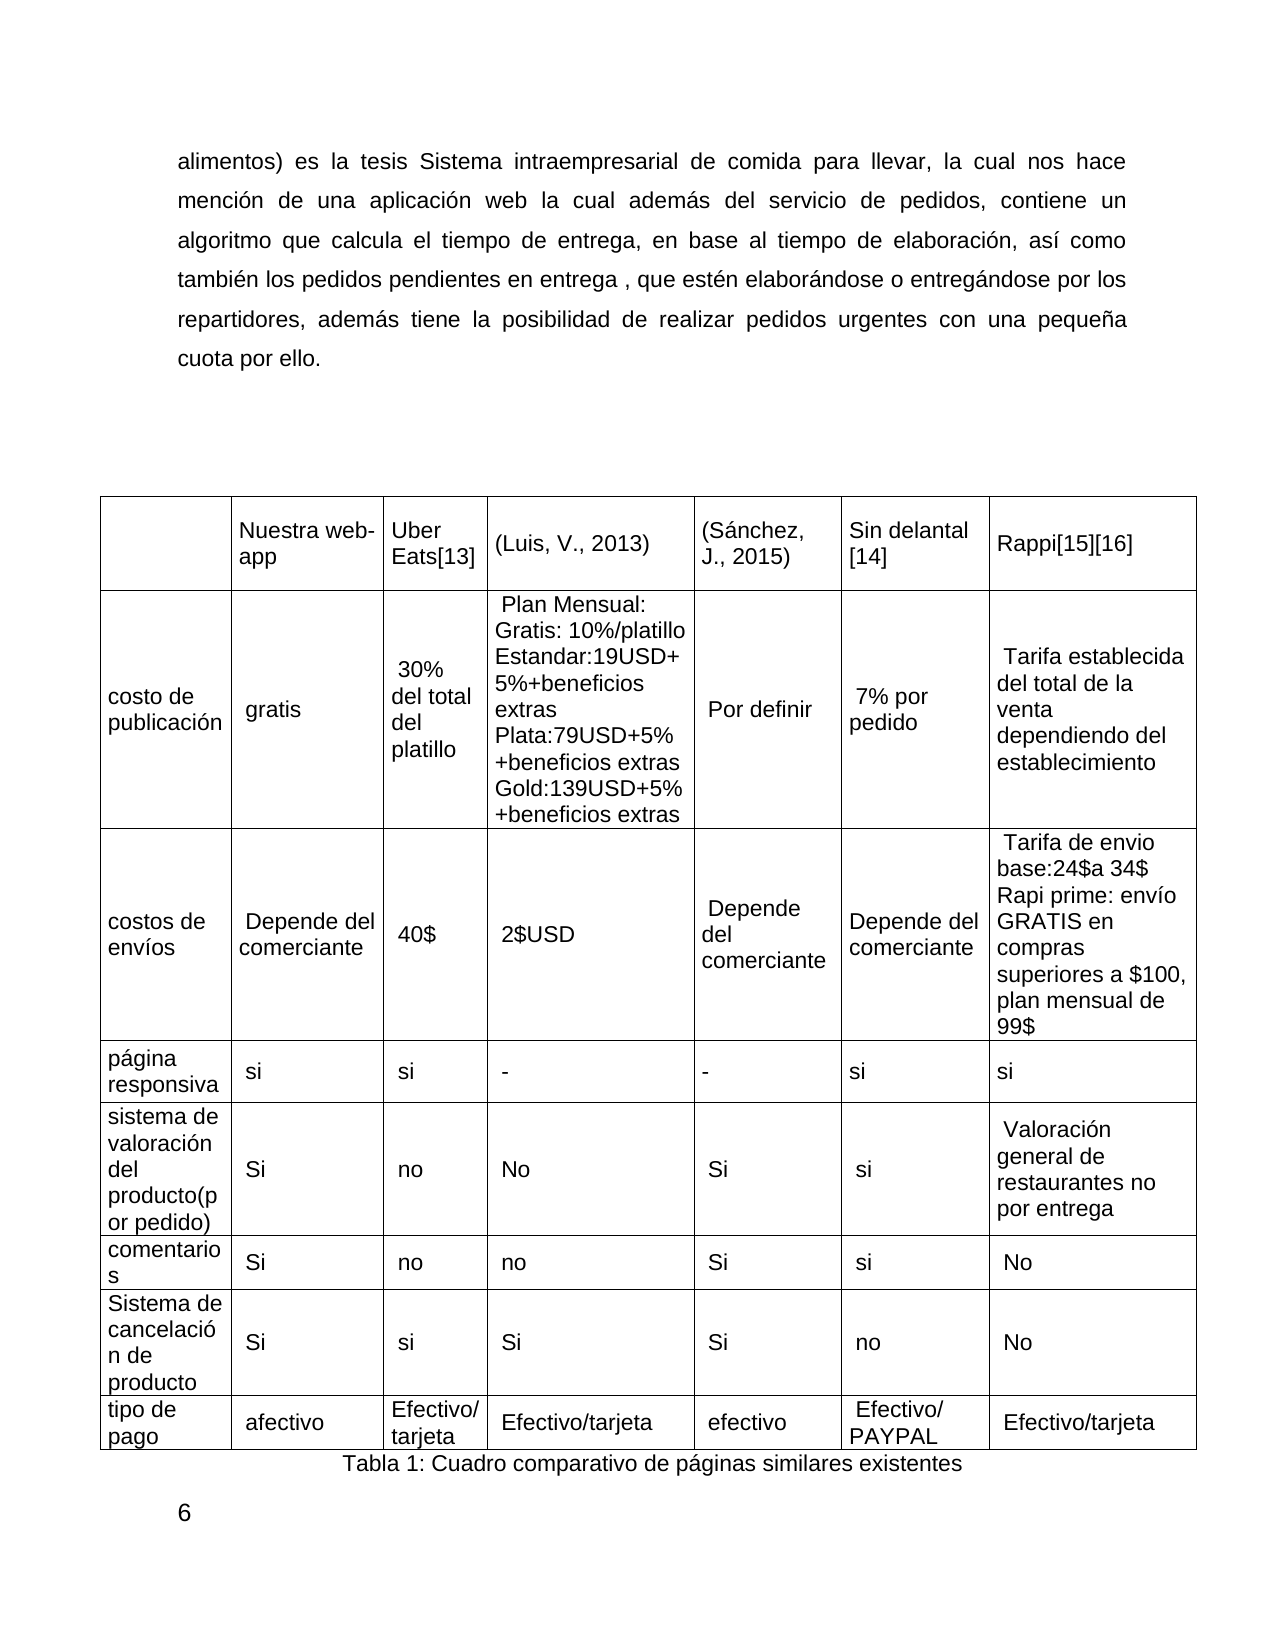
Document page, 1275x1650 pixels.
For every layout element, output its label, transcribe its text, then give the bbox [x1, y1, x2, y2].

table_cell No [990, 1236, 1196, 1289]
table_cell si [384, 1041, 487, 1102]
table_cell Efectivo/PAYPAL [842, 1396, 989, 1449]
table_header (Luis, V., 2013) [488, 497, 694, 589]
table_cell Tarifa de envio base:24$a 34$ Rapi prime: envío GRATIS en compras superiores a $100, plan mensual de 99$ [990, 829, 1196, 1040]
table_cell Efectivo/tarjeta [488, 1396, 694, 1449]
table_cell Si [232, 1290, 383, 1395]
table_cell afectivo [232, 1396, 383, 1449]
table_header Nuestra web-app [232, 497, 383, 589]
table_cell no [488, 1236, 694, 1289]
table_cell Si [695, 1103, 841, 1235]
table_cell Depende del comerciante [695, 829, 841, 1040]
table_cell - [488, 1041, 694, 1102]
table_cell tipo de pago [101, 1396, 231, 1449]
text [177, 148, 1127, 371]
table_header [101, 497, 231, 589]
table_cell Sistema de cancelación de producto [101, 1290, 231, 1395]
table_cell comentarios [101, 1236, 231, 1289]
table_header Uber Eats[13] [384, 497, 487, 589]
table_cell Efectivo/tarjeta [384, 1396, 487, 1449]
table_cell si [384, 1290, 487, 1395]
table_cell gratis [232, 591, 383, 828]
table_cell Valoración general de restaurantes no por entrega [990, 1103, 1196, 1235]
table_cell Si [232, 1103, 383, 1235]
table_cell efectivo [695, 1396, 841, 1449]
table_cell Si [695, 1290, 841, 1395]
table_header Sin delantal [14] [842, 497, 989, 589]
table_cell Plan Mensual: Gratis: 10%/platillo Estandar:19USD+5%+beneficios extras Plata:79USD+5%+beneficios extras Gold:139USD+5% +beneficios extras [488, 591, 694, 828]
table_header (Sánchez, J., 2015) [695, 497, 841, 589]
table_cell si [990, 1041, 1196, 1102]
table_header Rappi[15][16] [990, 497, 1196, 589]
table_cell costo de publicación [101, 591, 231, 828]
table_cell no [842, 1290, 989, 1395]
table_cell si [842, 1041, 989, 1102]
table_cell 2$USD [488, 829, 694, 1040]
table_cell no [384, 1236, 487, 1289]
table_cell Efectivo/tarjeta [990, 1396, 1196, 1449]
table_cell 7% por pedido [842, 591, 989, 828]
table_cell Tarifa establecida del total de la venta dependiendo del establecimiento [990, 591, 1196, 828]
table_cell si [232, 1041, 383, 1102]
table_cell Por definir [695, 591, 841, 828]
table_cell si [842, 1236, 989, 1289]
table_cell costos de envíos [101, 829, 231, 1040]
table_cell Depende del comerciante [232, 829, 383, 1040]
text Tabla 1: Cuadro comparativo de páginas similares existentes [177, 1450, 1127, 1476]
table_cell página responsiva [101, 1041, 231, 1102]
table_cell No [990, 1290, 1196, 1395]
table_cell Si [232, 1236, 383, 1289]
table_cell Depende del comerciante [842, 829, 989, 1040]
table_cell No [488, 1103, 694, 1235]
table_cell 40$ [384, 829, 487, 1040]
table_cell 30% del total del platillo [384, 591, 487, 828]
table_cell Si [488, 1290, 694, 1395]
table_cell sistema de valoración del producto(por pedido) [101, 1103, 231, 1235]
table_cell no [384, 1103, 487, 1235]
table_cell Si [695, 1236, 841, 1289]
table_cell si [842, 1103, 989, 1235]
table_cell - [695, 1041, 841, 1102]
